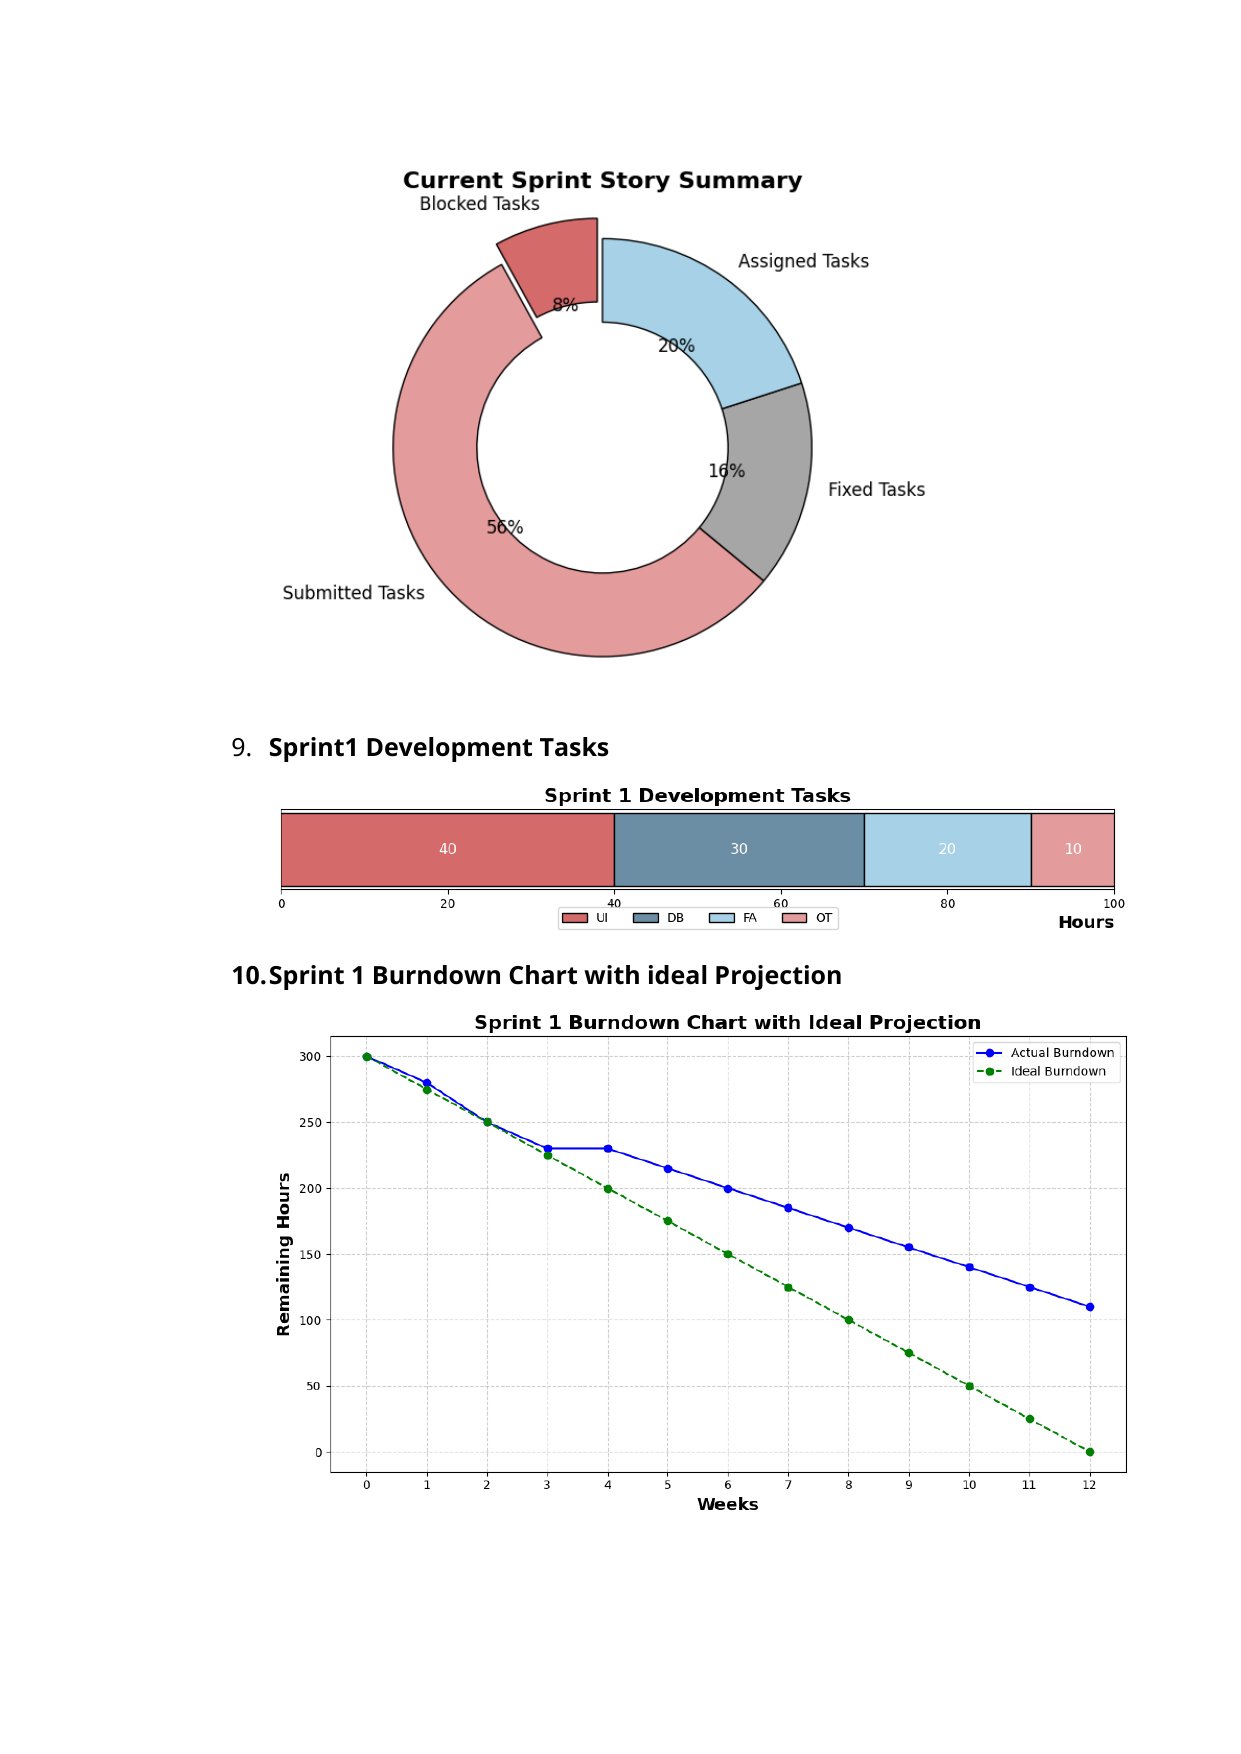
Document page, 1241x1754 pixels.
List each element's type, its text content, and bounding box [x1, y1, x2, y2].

list Sprint 1 Burndown Chart with ideal Projection [231, 942, 1053, 1007]
picture [268, 162, 937, 689]
picture [268, 779, 1134, 940]
picture [268, 1007, 1134, 1522]
list Sprint1 Development Tasks [231, 714, 1053, 779]
